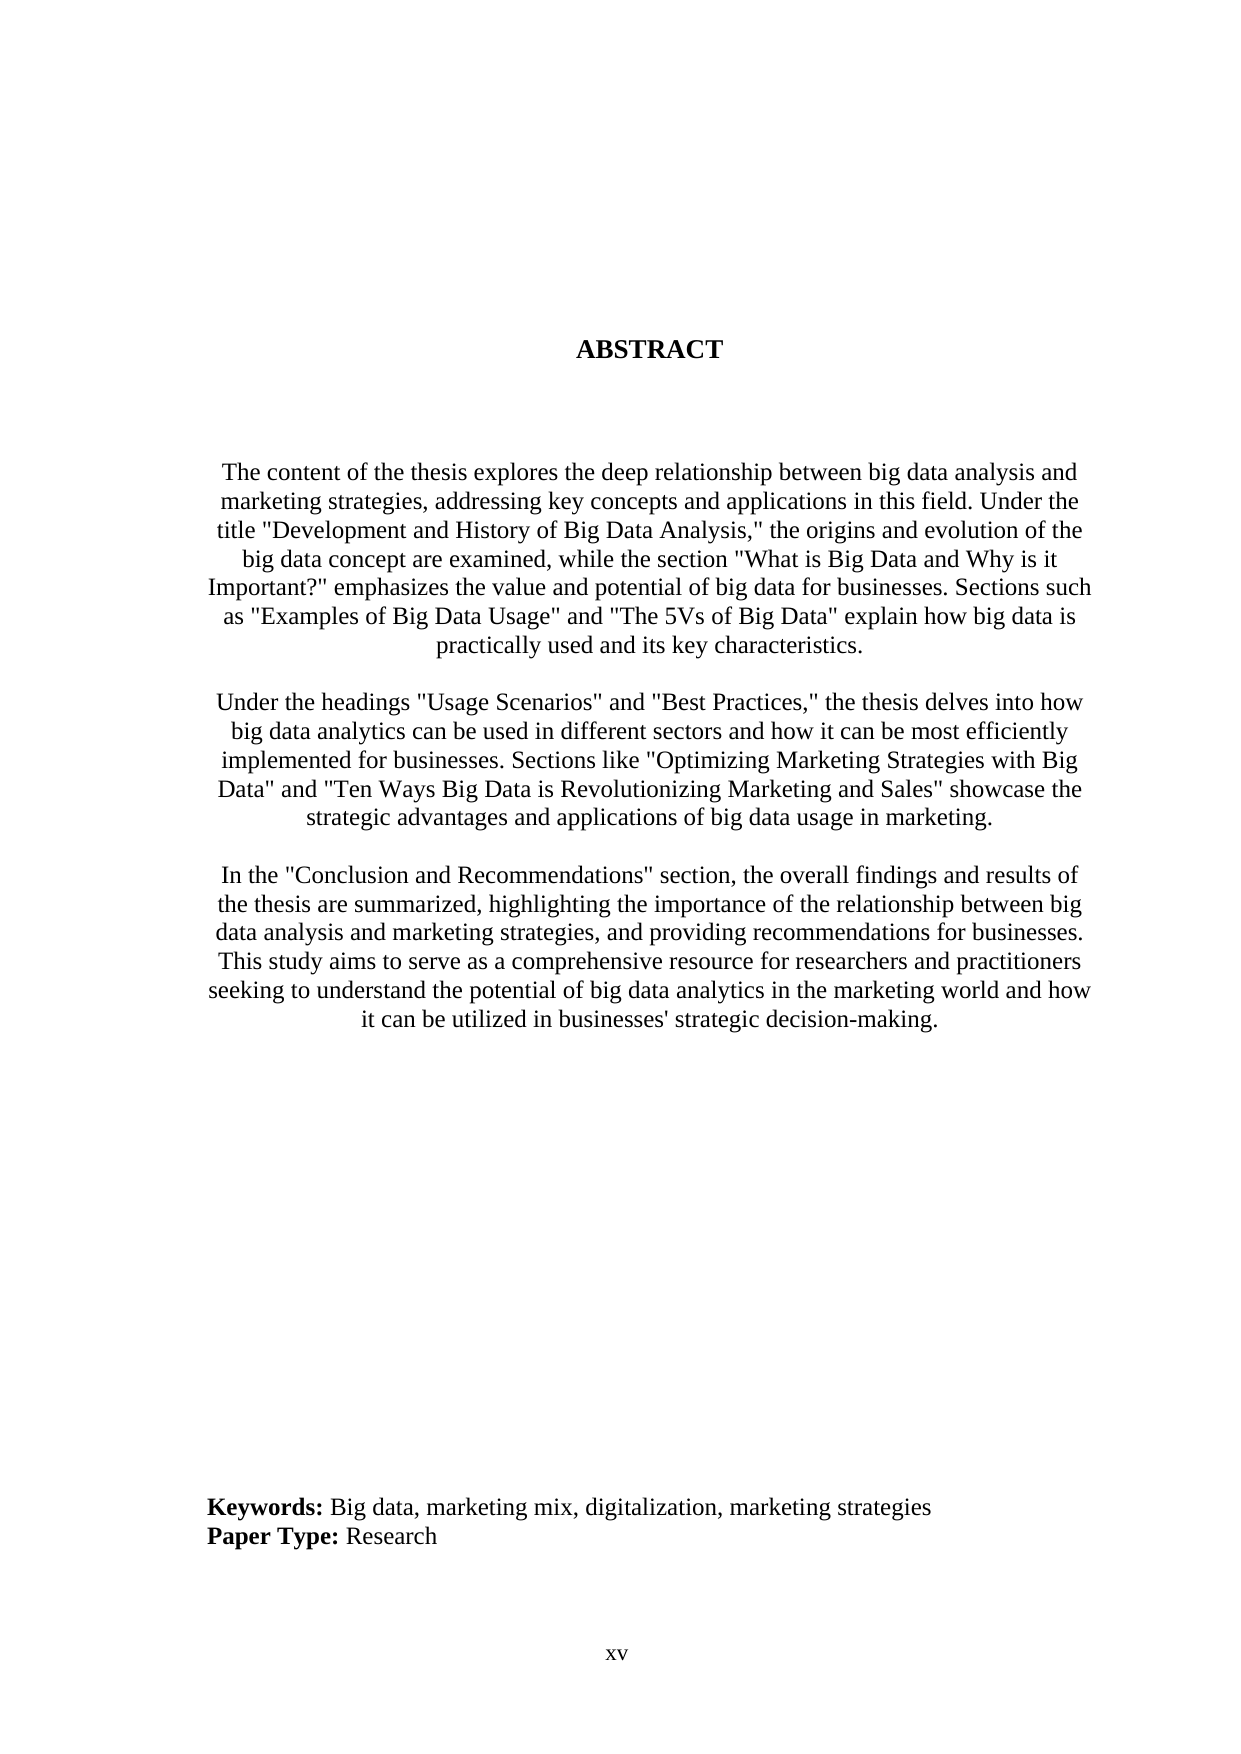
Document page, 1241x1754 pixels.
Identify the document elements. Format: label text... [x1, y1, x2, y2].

text In the "Conclusion and Recommendations" section, the overall findings and results of the thesis are summarized, highlighting the importance of the relationship between big data analysis and marketing strategies, and providing recommendations for businesses. This study aims to serve as a comprehensive resource for researchers and practitioners seeking to understand the potential of big data analytics in the marketing world and how it can be utilized in businesses' strategic decision-making. [207, 860, 1092, 1032]
text Under the headings "Usage Scenarios" and "Best Practices," the thesis delves into how big data analytics can be used in different sectors and how it can be most efficiently implemented for businesses. Sections like "Optimizing Marketing Strategies with Big Data" and "Ten Ways Big Data is Revolutionizing Marketing and Sales" showcase the strategic advantages and applications of big data usage in marketing. [207, 687, 1092, 831]
text ABSTRACT [207, 333, 1092, 364]
text Keywords: Big data, marketing mix, digitalization, marketing strategies [207, 1492, 1092, 1521]
text The content of the thesis explores the deep relationship between big data analysis and marketing strategies, addressing key concepts and applications in this field. Under the title "Development and History of Big Data Analysis," the origins and evolution of the big data concept are examined, while the section "What is Big Data and Why is it Important?" emphasizes the value and potential of big data for businesses. Sections such as "Examples of Big Data Usage" and "The 5Vs of Big Data" explain how big data is practically used and its key characteristics. [207, 457, 1092, 659]
text Paper Type: Research [207, 1521, 1092, 1550]
